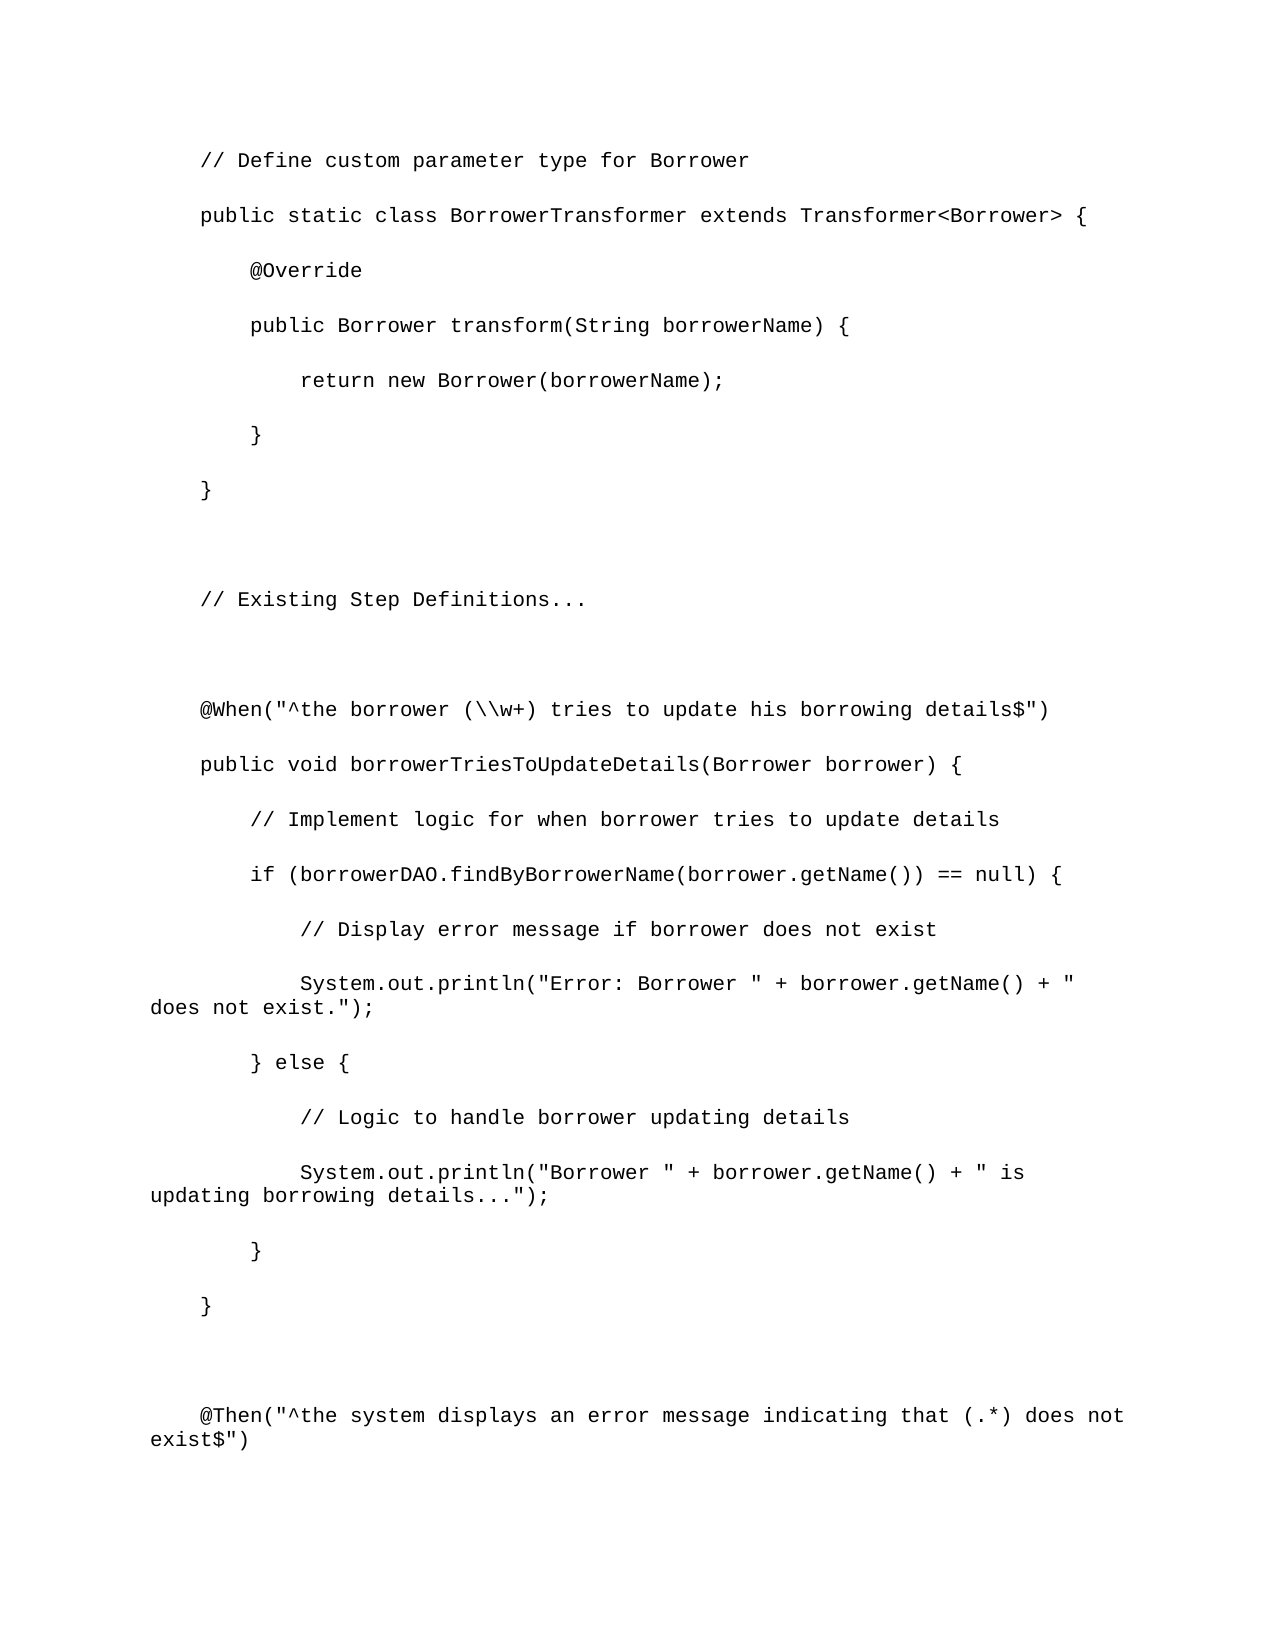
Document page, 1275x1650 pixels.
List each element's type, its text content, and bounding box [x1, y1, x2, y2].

text public void borrowerTriesToUpdateDetails(Borrower borrower) { [150, 754, 1125, 777]
text } [150, 479, 1125, 503]
text } [150, 1295, 1125, 1319]
text @Override [150, 260, 1125, 283]
text System.out.println("Borrower " + borrower.getName() + " is updating borrowing details..."); [150, 1162, 1125, 1209]
text return new Borrower(borrowerName); [150, 369, 1125, 393]
text public static class BorrowerTransformer extends Transformer<Borrower> { [150, 205, 1125, 228]
text } else { [150, 1052, 1125, 1076]
text // Existing Step Definitions... [150, 589, 1125, 613]
text // Display error message if borrower does not exist [150, 918, 1125, 942]
text // Logic to handle borrower updating details [150, 1107, 1125, 1131]
text System.out.println("Error: Borrower " + borrower.getName() + " does not exist."); [150, 973, 1125, 1021]
text // Define custom parameter type for Borrower [150, 150, 1125, 174]
text // Implement logic for when borrower tries to update details [150, 809, 1125, 832]
text if (borrowerDAO.findByBorrowerName(borrower.getName()) == null) { [150, 864, 1125, 887]
text } [150, 1240, 1125, 1264]
text } [150, 424, 1125, 448]
text public Borrower transform(String borrowerName) { [150, 315, 1125, 338]
text @Then("^the system displays an error message indicating that (.*) does not exist$") [150, 1405, 1125, 1452]
text @When("^the borrower (\\w+) tries to update his borrowing details$") [150, 699, 1125, 723]
